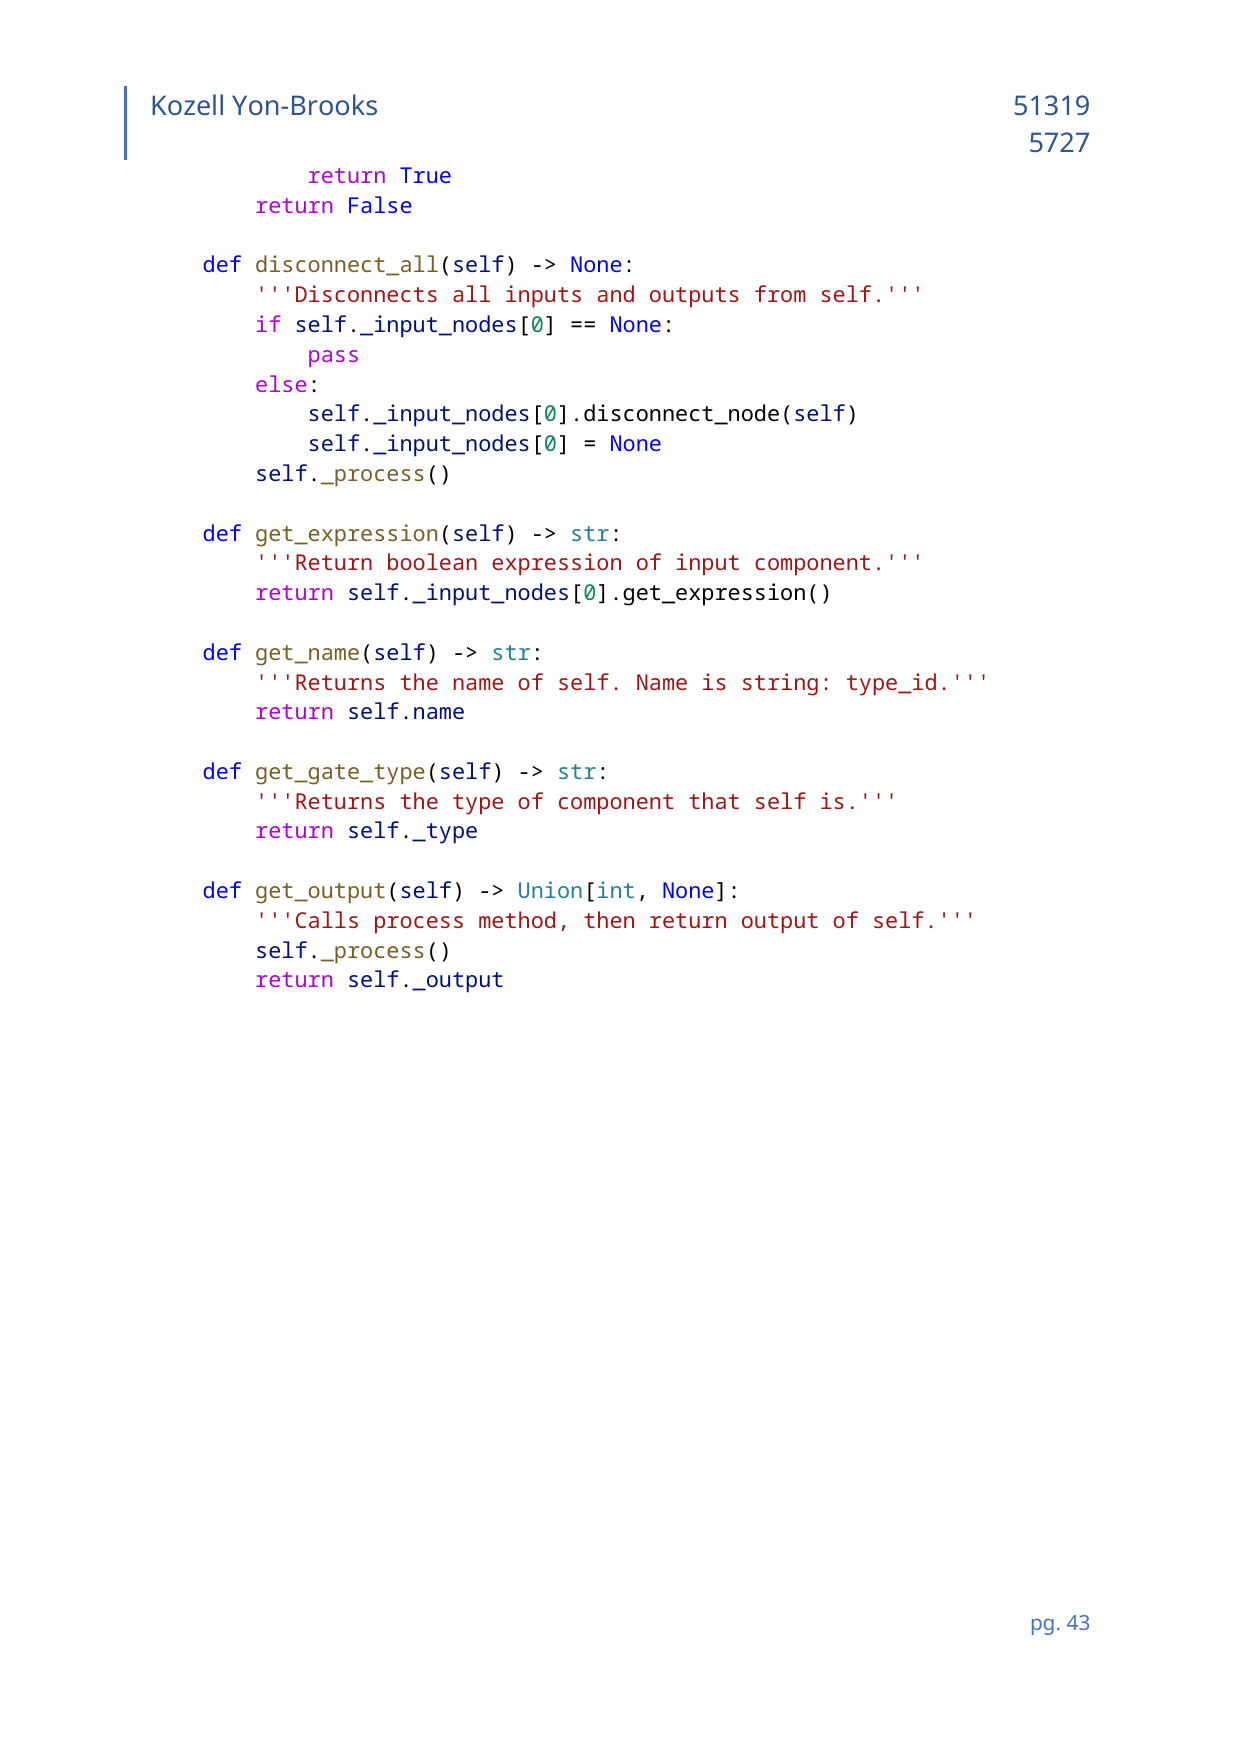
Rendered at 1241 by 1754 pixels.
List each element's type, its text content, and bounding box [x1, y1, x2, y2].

text def get_output(self) -> Union[int, None]: [150, 875, 1090, 905]
text else: [150, 368, 1090, 398]
text return self.name [150, 696, 1090, 726]
text pass [150, 339, 1090, 368]
text def get_expression(self) -> str: [150, 517, 1090, 547]
text def get_name(self) -> str: [150, 637, 1090, 666]
text '''Calls process method, then return output of self.''' [150, 905, 1090, 934]
text return self._type [150, 815, 1090, 845]
text '''Return boolean expression of input component.''' [150, 547, 1090, 577]
text return self._input_nodes[0].get_expression() [150, 577, 1090, 607]
text return True [150, 160, 1090, 190]
text self._process() [150, 934, 1090, 964]
text def disconnect_all(self) -> None: [150, 249, 1090, 279]
text self._process() [150, 458, 1090, 488]
text '''Returns the type of component that self is.''' [150, 786, 1090, 815]
text return self._output [150, 964, 1090, 994]
text '''Returns the name of self. Name is string: type_id.''' [150, 666, 1090, 696]
text self._input_nodes[0] = None [150, 428, 1090, 458]
text if self._input_nodes[0] == None: [150, 309, 1090, 339]
text self._input_nodes[0].disconnect_node(self) [150, 398, 1090, 428]
text return False [150, 190, 1090, 219]
text def get_gate_type(self) -> str: [150, 756, 1090, 786]
text '''Disconnects all inputs and outputs from self.''' [150, 279, 1090, 309]
